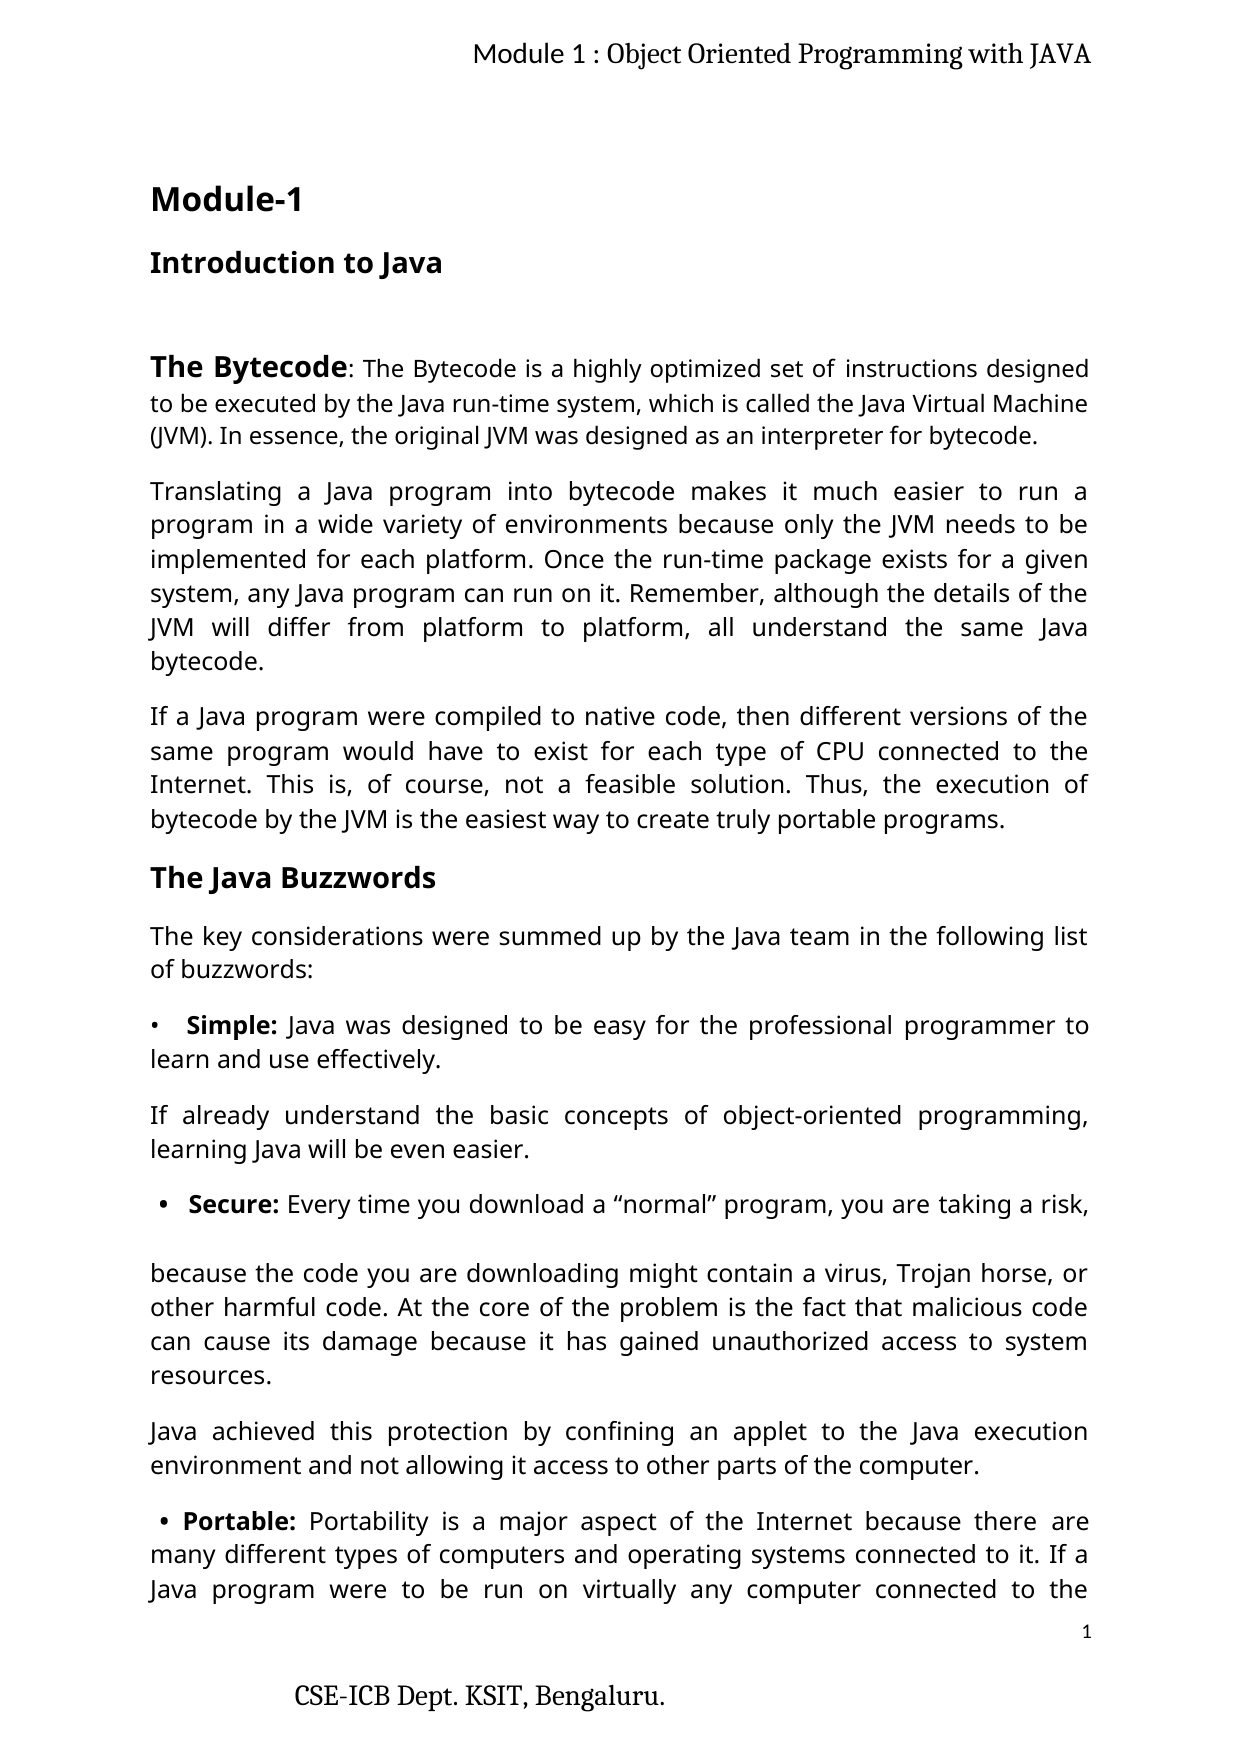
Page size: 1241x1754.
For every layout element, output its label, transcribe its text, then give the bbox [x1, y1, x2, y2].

list Simple: Java was designed to be easy for the professional programmer to learn and use effectively. [150, 1008, 1089, 1076]
text Java achieved this protection by confining an applet to the Java execution environment and not allowing it access to other parts of the computer. [150, 1413, 1089, 1482]
text Module-1 [150, 175, 1089, 221]
text The key considerations were summed up by the Java team in the following list of buzzwords: [150, 918, 1089, 986]
text Translating a Java program into bytecode makes it much easier to run a program in a wide variety of environments because only the JVM needs to be implemented for each platform. Once the run-time package exists for a given system, any Java program can run on it. Remember, although the details of the JVM will differ from platform to platform, all understand the same Java bytecode. [150, 473, 1089, 677]
text The Bytecode: The Bytecode is a highly optimized set of instructions designed to be executed by the Java run-time system, which is called the Java Virtual Machine (JVM). In essence, the original JVM was designed as an interpreter for bytecode. [150, 347, 1089, 452]
list Secure: Every time you download a “normal” program, you are taking a risk, because the code you are downloading might contain a virus, Trojan horse, or other harmful code. At the core of the problem is the fact that malicious code can cause its damage because it has gained unauthorized access to system resources. [150, 1187, 1089, 1392]
text Introduction to Java [150, 242, 1089, 282]
text If a Java program were compiled to native code, then different versions of the same program would have to exist for each type of CPU connected to the Internet. This is, of course, not a feasible solution. Thus, the execution of bytecode by the JVM is the easiest way to create truly portable programs. [150, 699, 1089, 835]
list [150, 1503, 1089, 1605]
text The Java Buzzwords [150, 857, 1092, 897]
text If already understand the basic concepts of object-oriented programming, learning Java will be even easier. [150, 1097, 1089, 1166]
